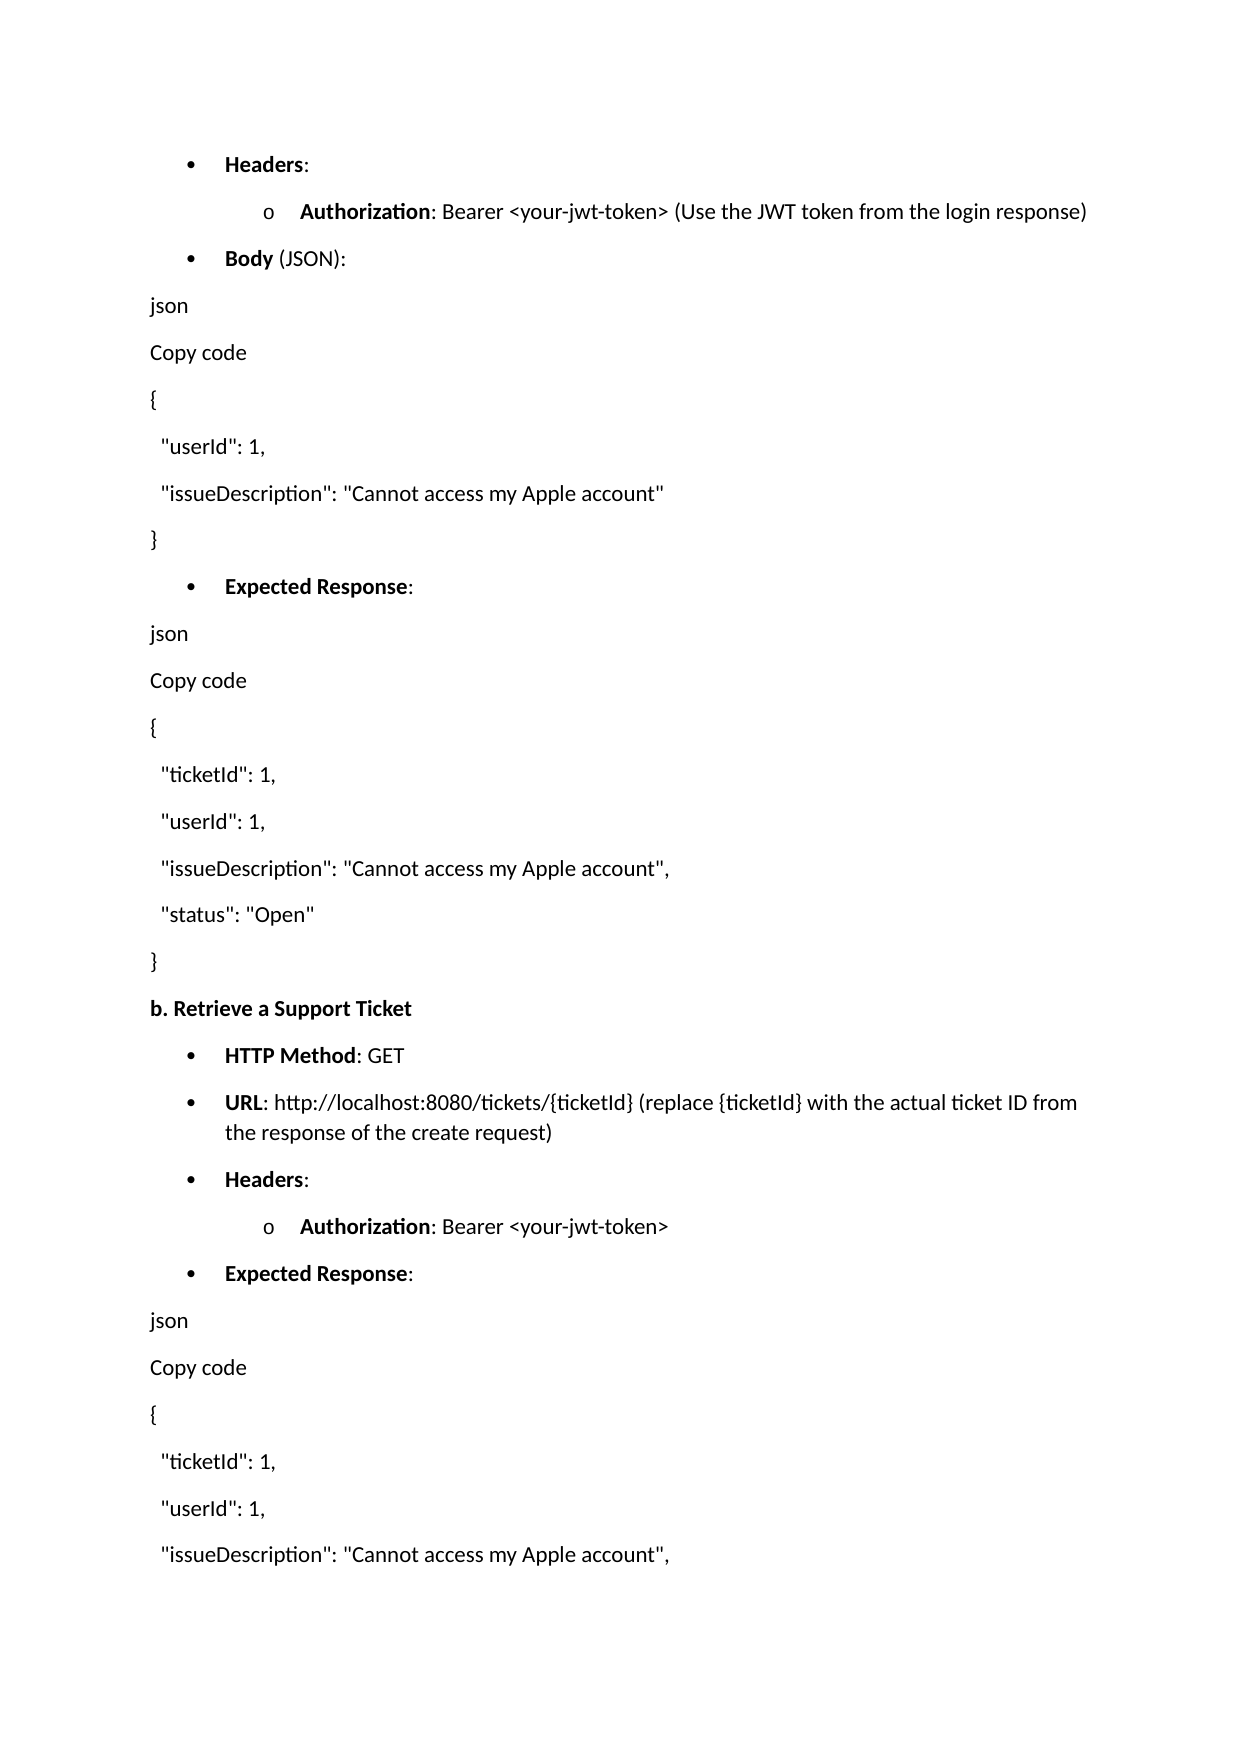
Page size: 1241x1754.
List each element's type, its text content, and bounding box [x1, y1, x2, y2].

text "userId": 1, [150, 432, 1090, 460]
text Copy code [150, 338, 1090, 366]
text json [150, 1306, 1090, 1334]
list Expected Response: [187, 1259, 1090, 1287]
text "issueDescription": "Cannot access my Apple account", [150, 1541, 1090, 1569]
text "userId": 1, [150, 807, 1090, 835]
text { [150, 385, 1090, 413]
text "issueDescription": "Cannot access my Apple account" [150, 479, 1090, 507]
list URL: http://localhost:8080/tickets/{ticketId} (replace {ticketId} with the actual ticket ID from the response of the create request) [187, 1088, 1090, 1146]
text } [150, 947, 1090, 975]
text { [150, 1400, 1090, 1428]
list Body (JSON): [187, 244, 1090, 272]
list Expected Response: [187, 572, 1090, 600]
text { [150, 713, 1090, 741]
text "ticketId": 1, [150, 760, 1090, 788]
text json [150, 619, 1090, 647]
text Copy code [150, 1353, 1090, 1381]
text Copy code [150, 666, 1090, 694]
text "status": "Open" [150, 901, 1090, 928]
text "userId": 1, [150, 1494, 1090, 1522]
list Headers: [187, 150, 1090, 178]
text "ticketId": 1, [150, 1447, 1090, 1475]
list Authorization: Bearer <your-jwt-token> [262, 1212, 1090, 1241]
text json [150, 291, 1090, 319]
text } [150, 526, 1090, 553]
list HTTP Method: GET [187, 1041, 1090, 1069]
text "issueDescription": "Cannot access my Apple account", [150, 854, 1090, 882]
list Headers: [187, 1165, 1090, 1193]
list Authorization: Bearer <your-jwt-token> (Use the JWT token from the login response) [262, 197, 1090, 225]
text b. Retrieve a Support Ticket [150, 994, 1090, 1022]
